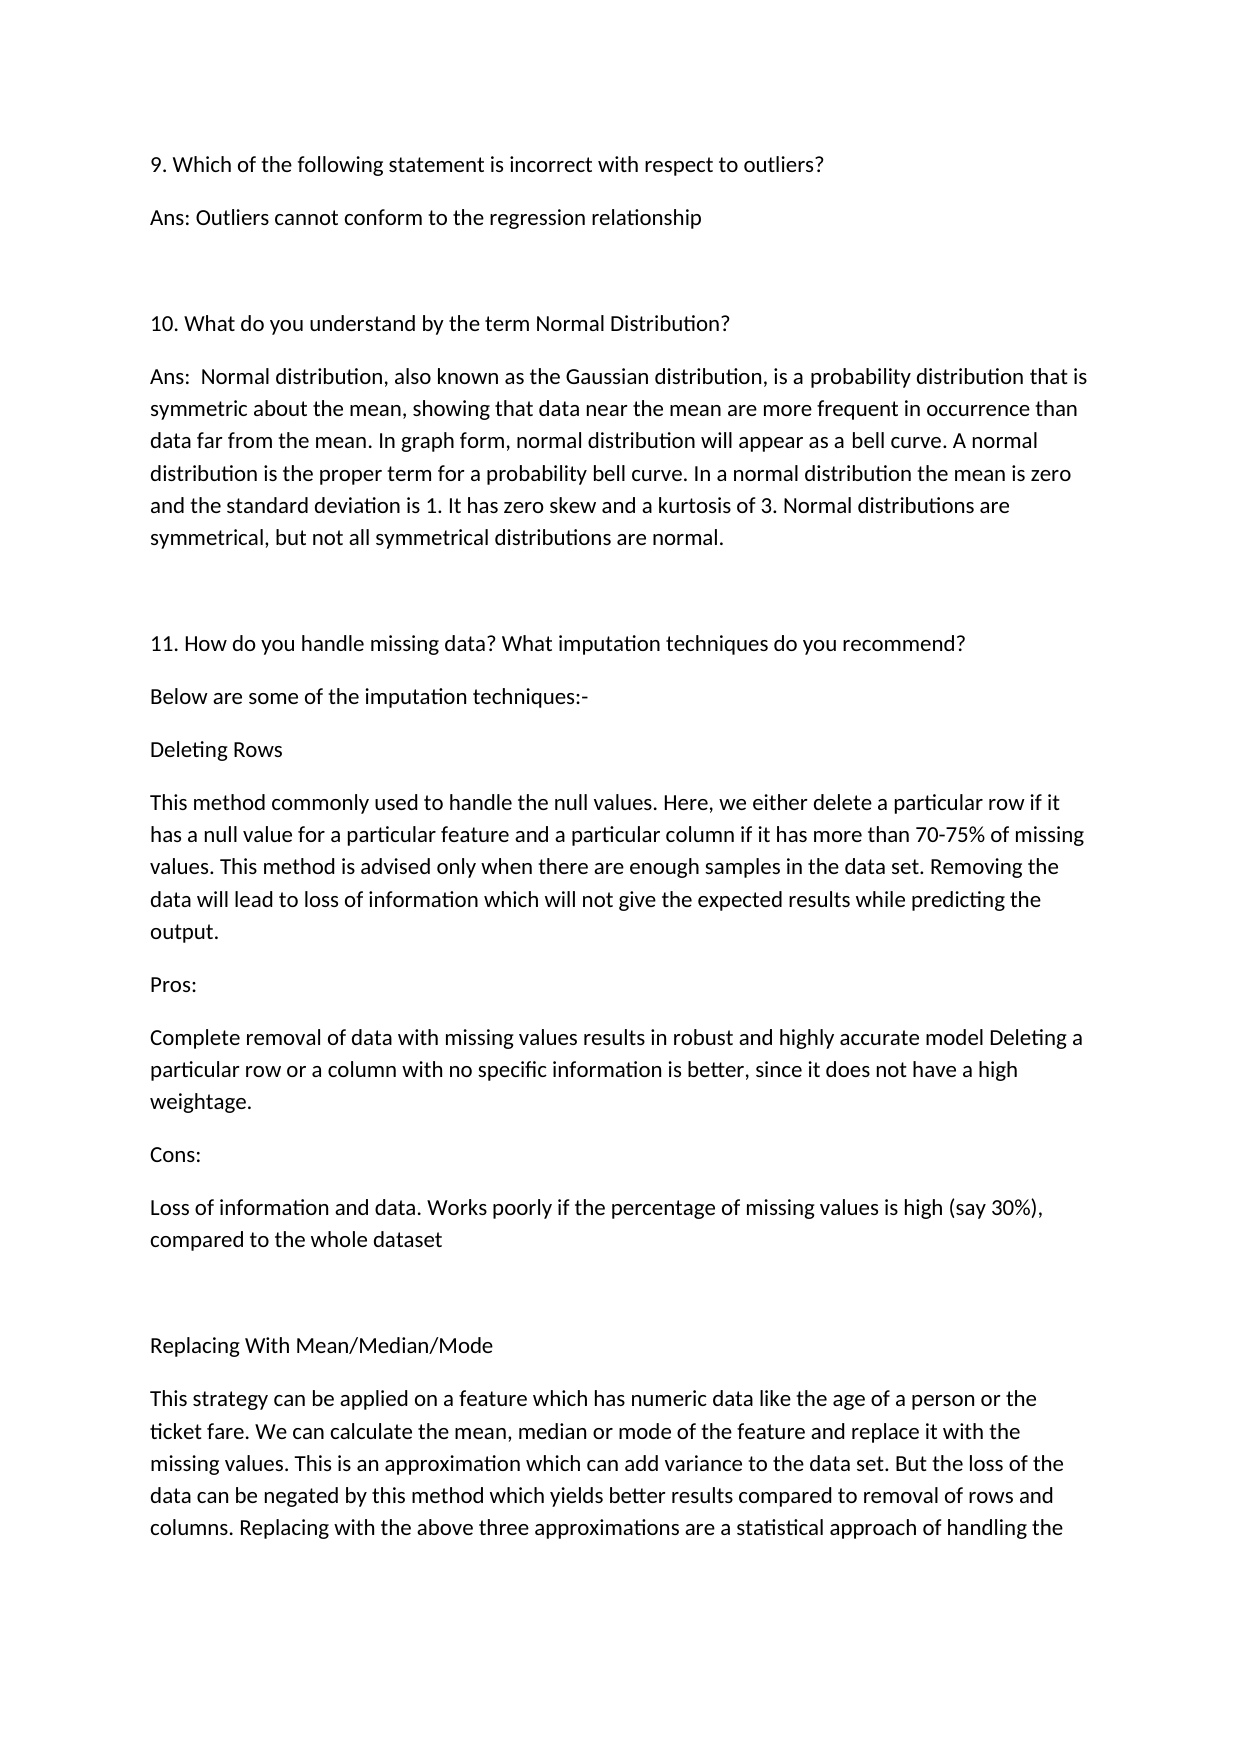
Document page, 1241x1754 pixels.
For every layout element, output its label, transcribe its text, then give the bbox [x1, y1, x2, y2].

text Ans: Outliers cannot conform to the regression relationship [150, 203, 1090, 231]
text This method commonly used to handle the null values. Here, we either delete a particular row if it has a null value for a particular feature and a particular column if it has more than 70-75% of missing values. This method is advised only when there are enough samples in the data set. Removing the data will lead to loss of information which will not give the expected results while predicting the output. [150, 788, 1090, 945]
text 10. What do you understand by the term Normal Distribution? [150, 309, 1090, 337]
text 9. Which of the following statement is incorrect with respect to outliers? [150, 150, 1090, 178]
text Deleting Rows [150, 735, 1090, 763]
text Cons: [150, 1140, 1090, 1168]
text Loss of information and data. Works poorly if the percentage of missing values is high (say 30%), compared to the whole dataset [150, 1193, 1090, 1253]
text Below are some of the imputation techniques:- [150, 682, 1090, 710]
text Pros: [150, 970, 1090, 998]
text 11. How do you handle missing data? What imputation techniques do you recommend? [150, 629, 1090, 657]
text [150, 1384, 1090, 1541]
text Complete removal of data with missing values results in robust and highly accurate model Deleting a particular row or a column with no specific information is better, since it does not have a high weightage. [150, 1023, 1090, 1115]
text Ans: Normal distribution, also known as the Gaussian distribution, is a probability distribution that is symmetric about the mean, showing that data near the mean are more frequent in occurrence than data far from the mean. In graph form, normal distribution will appear as a bell curve. A normal distribution is the proper term for a probability bell curve. In a normal distribution the mean is zero and the standard deviation is 1. It has zero skew and a kurtosis of 3. Normal distributions are symmetrical, but not all symmetrical distributions are normal. [150, 362, 1090, 551]
text Replacing With Mean/Median/Mode [150, 1332, 1090, 1359]
